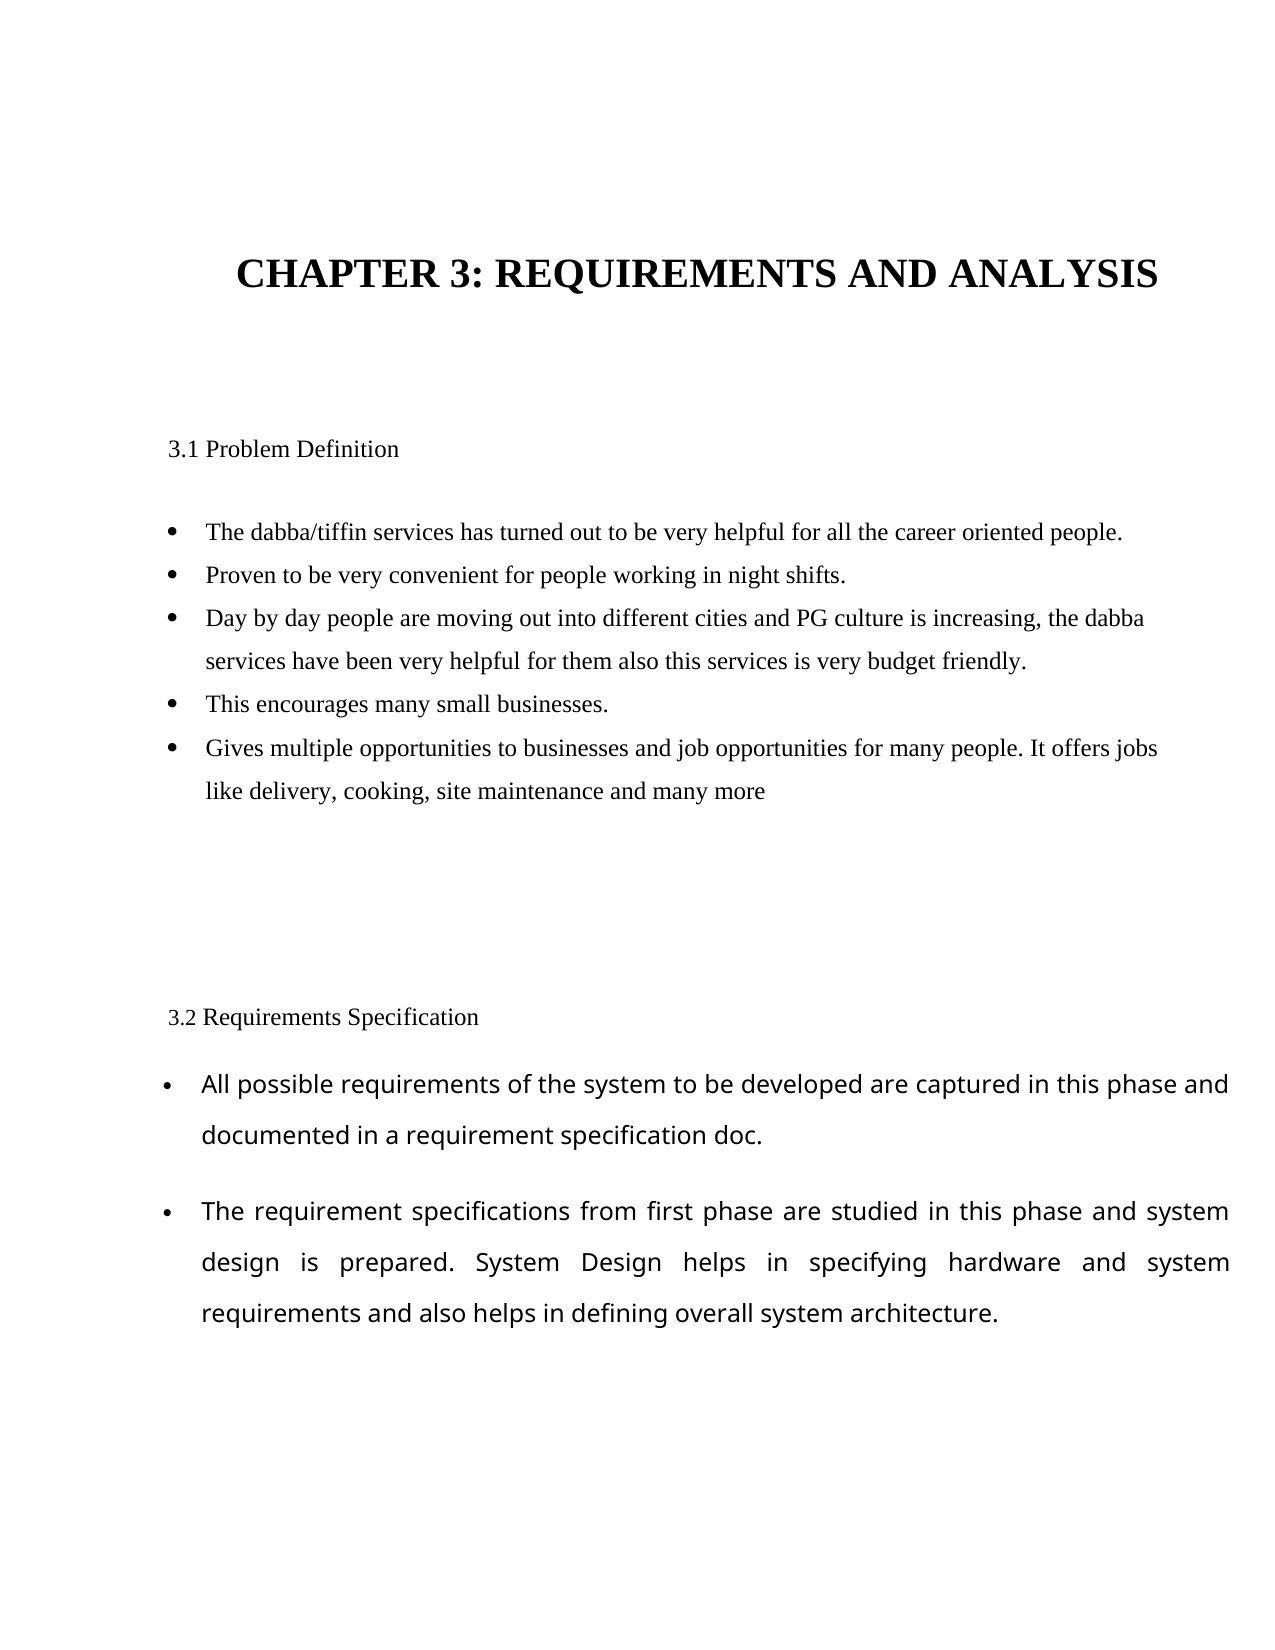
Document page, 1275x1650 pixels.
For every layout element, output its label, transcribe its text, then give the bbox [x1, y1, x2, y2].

list Problem Definition [168, 434, 1189, 463]
list The requirement specifications from first phase are studied in this phase and system design is prepared. System Design helps in specifying hardware and system requirements and also helps in defining overall system architecture. [163, 1193, 1231, 1329]
list This encourages many small businesses. [168, 689, 1189, 718]
list The dabba/tiffin services has turned out to be very helpful for all the career oriented people. [168, 517, 1189, 546]
text 3.2 Requirements Specification [168, 1002, 1189, 1031]
list Day by day people are moving out into different cities and PG culture is increasing, the dabba services have been very helpful for them also this services is very budget friendly. [168, 603, 1189, 675]
list Proven to be very convenient for people working in night shifts. [168, 560, 1189, 589]
text CHAPTER 3: REQUIREMENTS AND ANALYSIS [137, 249, 1189, 297]
list All possible requirements of the system to be developed are captured in this phase and documented in a requirement specification doc. [163, 1066, 1231, 1151]
list Gives multiple opportunities to businesses and job opportunities for many people. It offers jobs like delivery, cooking, site maintenance and many more [168, 733, 1189, 804]
